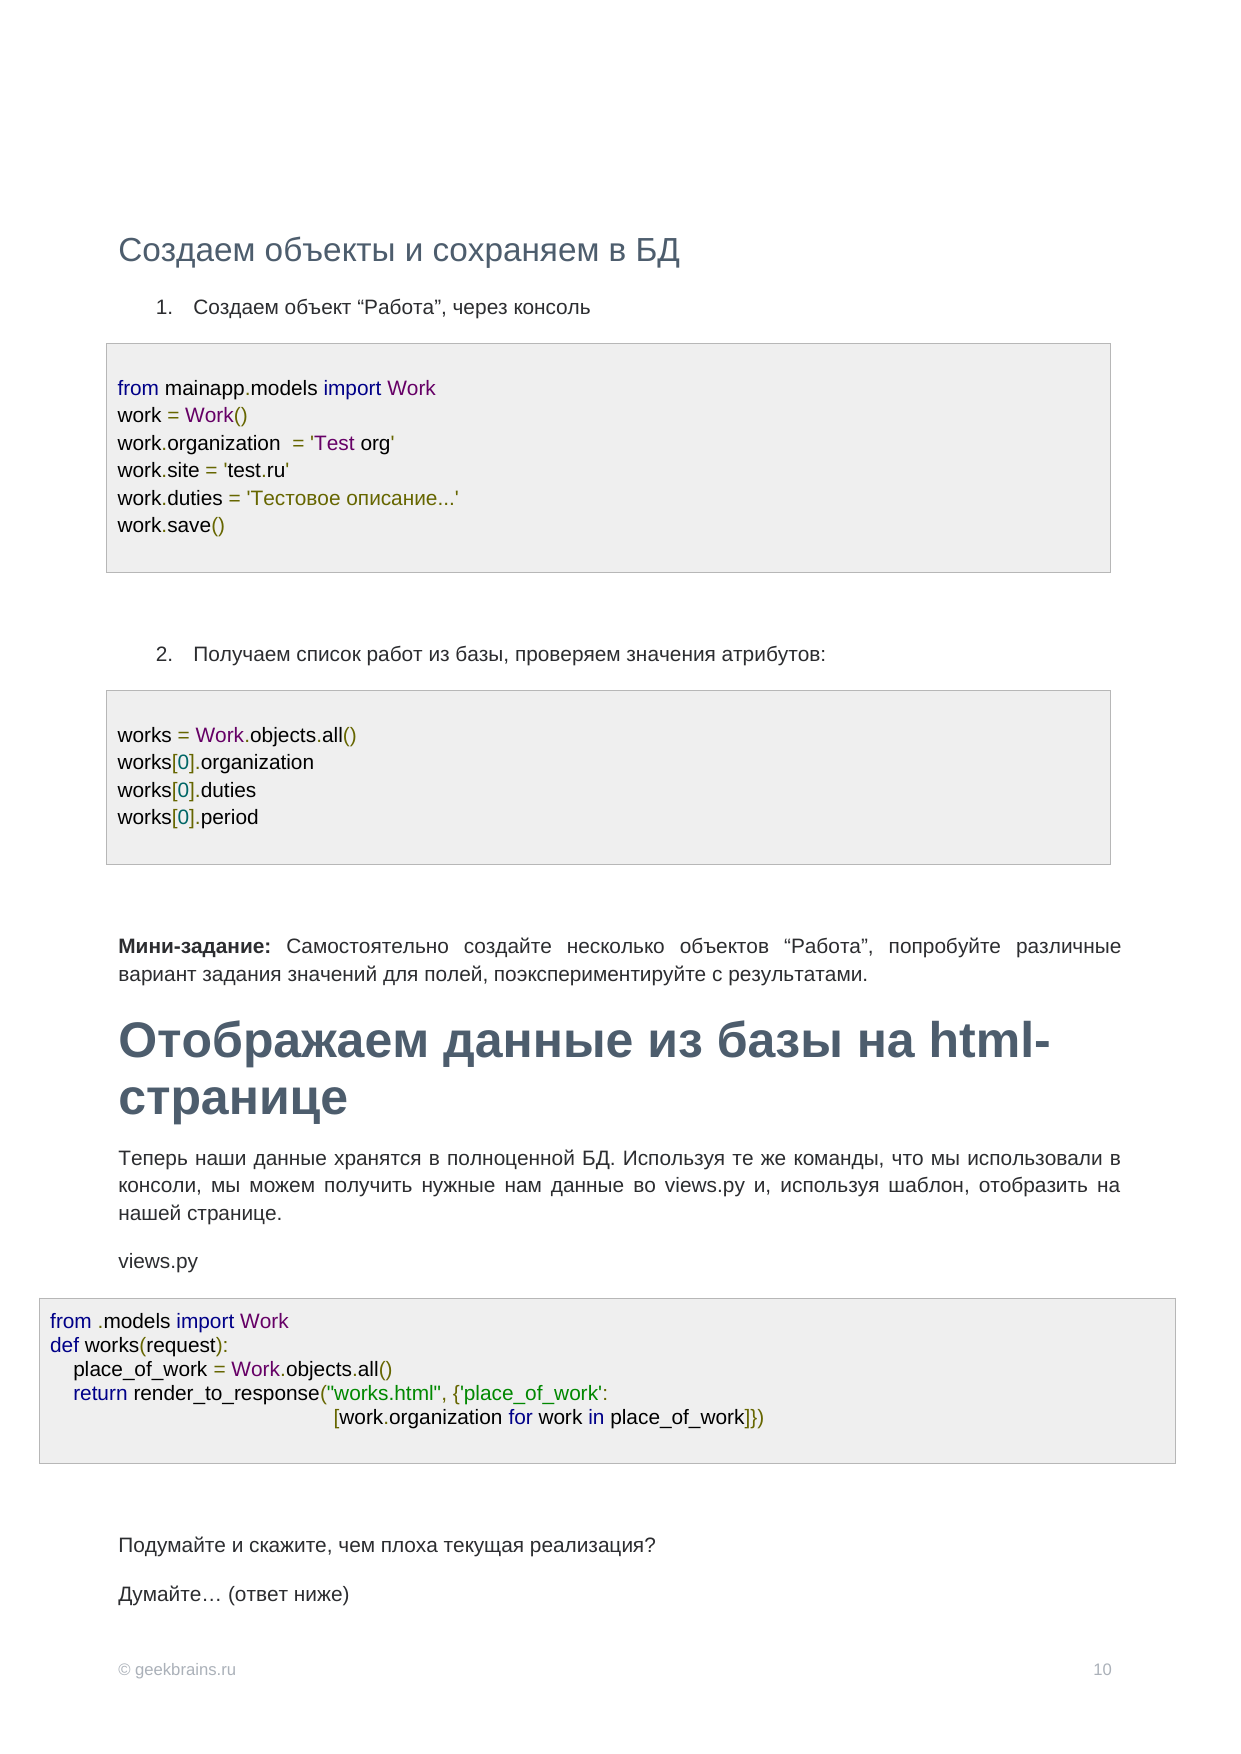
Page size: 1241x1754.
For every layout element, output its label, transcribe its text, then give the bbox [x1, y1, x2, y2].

text Теперь наши данные хранятся в полноценной БД. Используя те же команды, что мы использовали в консоли, мы можем получить нужные нам данные во views.py и, используя шаблон, отобразить на нашей странице. [118, 1146, 1122, 1225]
table_header from .models import Work def works(request): place_of_work = Work.objects.all() return render_to_response("works.html", {'place_of_work': [work.organization for work in place_of_work]}) [40, 1299, 1175, 1463]
table_header from mainapp.models import Work work = Work() work.organization = 'Test org' work.site = 'test.ru' work.duties = 'Тестовое описание...' work.save() [107, 344, 1110, 572]
table_header works = Work.objects.all() works[0].organization works[0].duties works[0].period [107, 691, 1110, 864]
text Мини-задание: Самостоятельно создайте несколько объектов “Работа”, попробуйте различные вариант задания значений для полей, поэкспериментируйте с результатами. [118, 934, 1122, 986]
subtitle Отображаем данные из базы на html-странице [118, 1010, 1122, 1125]
text Подумайте и скажите, чем плоха текущая реализация? [118, 1533, 1122, 1557]
text views.py [118, 1249, 1122, 1273]
subtitle Создаем объекты и сохраняем в БД [118, 230, 1122, 268]
list Получаем список работ из базы, проверяем значения атрибутов: [156, 642, 1122, 666]
list Создаем объект “Работа”, через консоль [156, 295, 1122, 319]
text Думайте… (ответ ниже) [118, 1582, 1122, 1606]
